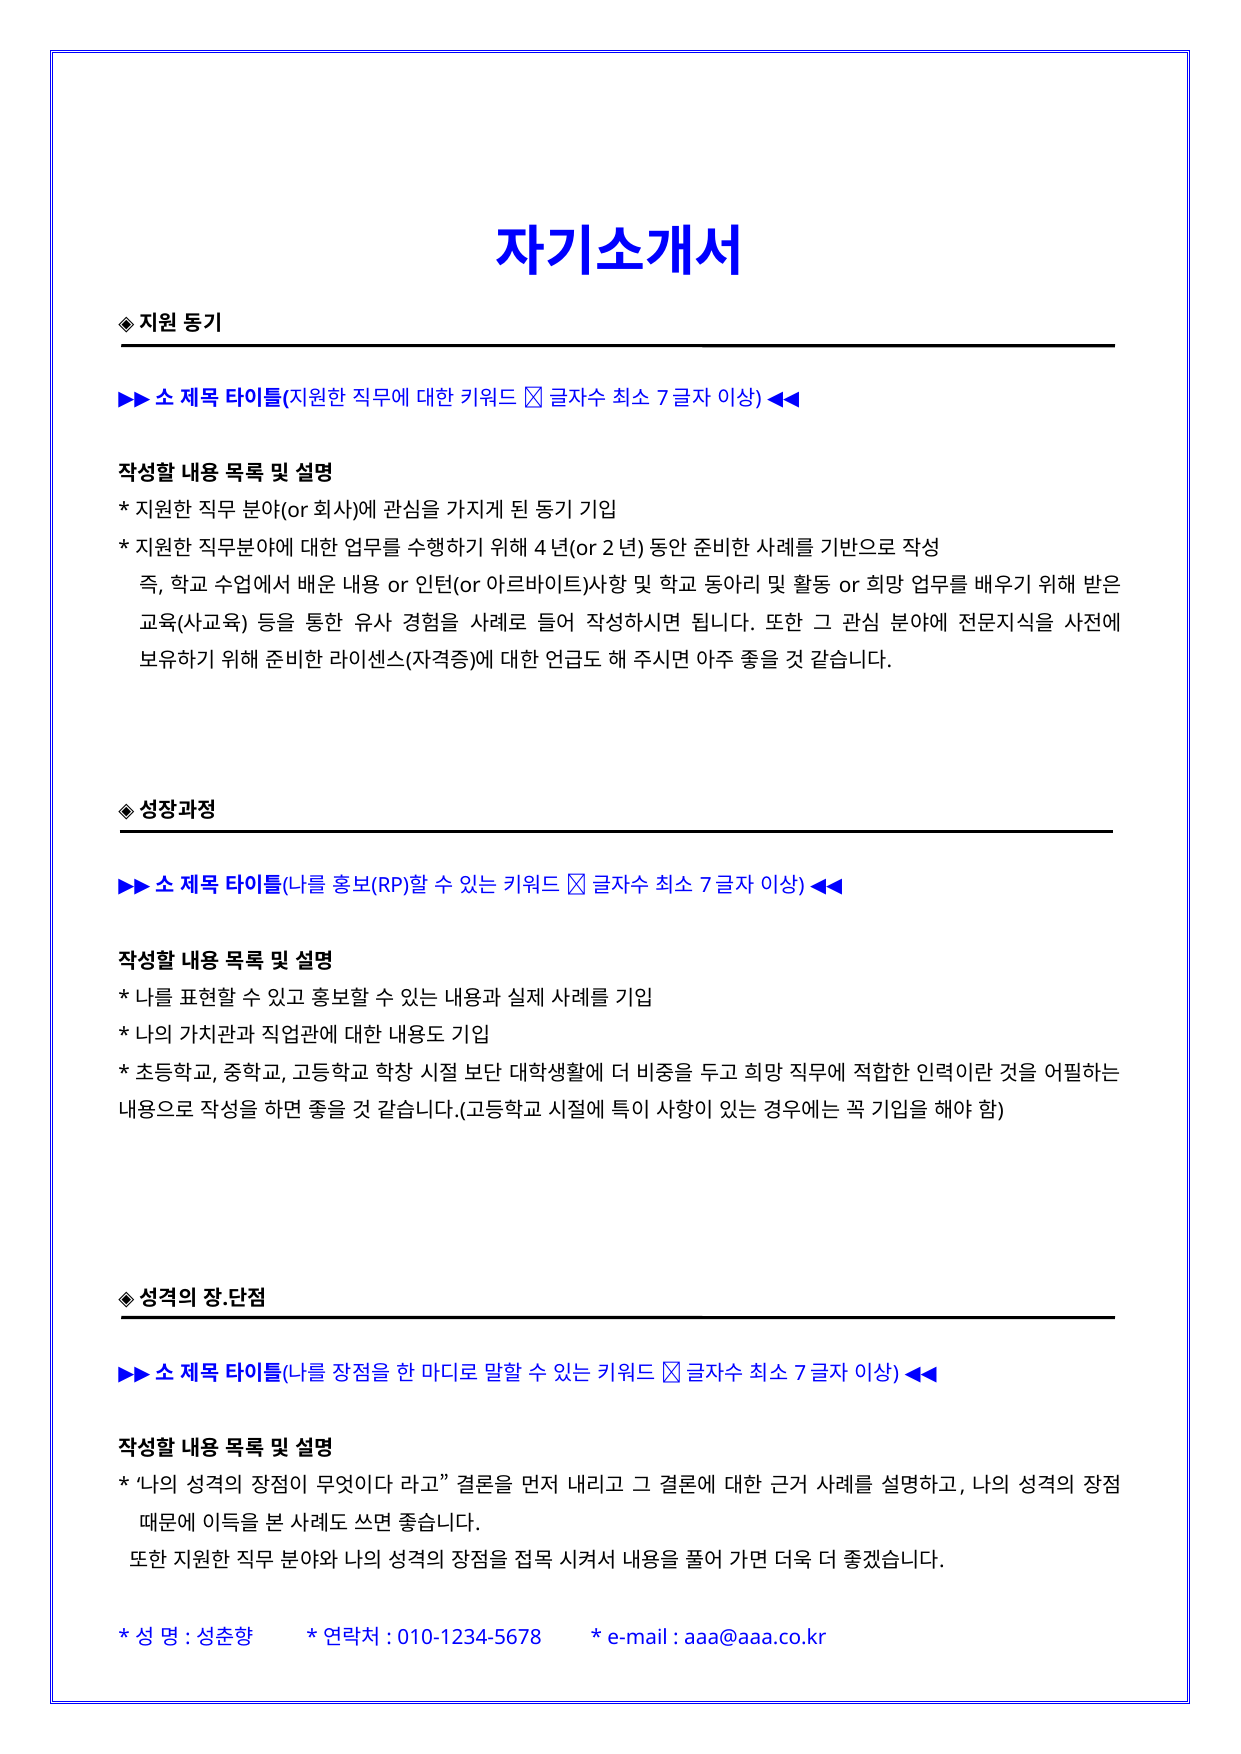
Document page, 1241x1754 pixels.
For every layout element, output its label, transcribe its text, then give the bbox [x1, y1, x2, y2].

text 작성할 내용 목록 및 설명 [118, 1428, 1122, 1465]
text * ‘나의 성격의 장점이 무엇이다 라고” 결론을 먼저 내리고 그 결론에 대한 근거 사례를 설명하고, 나의 성격의 장점 때문에 이득을 본 사례도 쓰면 좋습니다. [118, 1465, 1122, 1540]
text 자기소개서 [118, 190, 1122, 303]
text * 나의 가치관과 직업관에 대한 내용도 기입 [118, 1015, 1122, 1053]
text 작성할 내용 목록 및 설명 [118, 453, 1122, 490]
text ▶▶ 소 제목 타이틀(나를 장점을 한 마디로 말할 수 있는 키워드 글자수 최소 7글자 이상) ◀◀ [118, 1353, 1122, 1390]
text ◈ 성장과정 [118, 790, 1122, 828]
text 작성할 내용 목록 및 설명 [118, 940, 1122, 978]
text * 지원한 직무분야에 대한 업무를 수행하기 위해 4년(or 2년) 동안 준비한 사례를 기반으로 작성 즉, 학교 수업에서 배운 내용 or 인턴(or 아르바이트)사항 및 학교 동아리 및 활동 or 희망 업무를 배우기 위해 받은 교육(사교육) 등을 통한 유사 경험을 사례로 들어 작성하시면 됩니다. 또한 그 관심 분야에 전문지식을 사전에 보유하기 위해 준비한 라이센스(자격증)에 대한 언급도 해 주시면 아주 좋을 것 같습니다. [118, 528, 1122, 678]
text * 지원한 직무 분야(or 회사)에 관심을 가지게 된 동기 기입 [118, 490, 1122, 528]
text * 초등학교, 중학교, 고등학교 학창 시절 보단 대학생활에 더 비중을 두고 희망 직무에 적합한 인력이란 것을 어필하는 내용으로 작성을 하면 좋을 것 같습니다.(고등학교 시절에 특이 사항이 있는 경우에는 꼭 기입을 해야 함) [118, 1053, 1122, 1128]
text ◈ 지원 동기 [118, 303, 1122, 340]
text ▶▶ 소 제목 타이틀(지원한 직무에 대한 키워드 글자수 최소 7글자 이상) ◀◀ [118, 378, 1122, 415]
text ▶▶ 소 제목 타이틀(나를 홍보(RP)할 수 있는 키워드 글자수 최소 7글자 이상) ◀◀ [118, 865, 1122, 903]
text 또한 지원한 직무 분야와 나의 성격의 장점을 접목 시켜서 내용을 풀어 가면 더욱 더 좋겠습니다. [118, 1540, 1122, 1578]
text * 나를 표현할 수 있고 홍보할 수 있는 내용과 실제 사례를 기입 [118, 978, 1122, 1015]
text ◈ 성격의 장.단점 [118, 1278, 1122, 1315]
